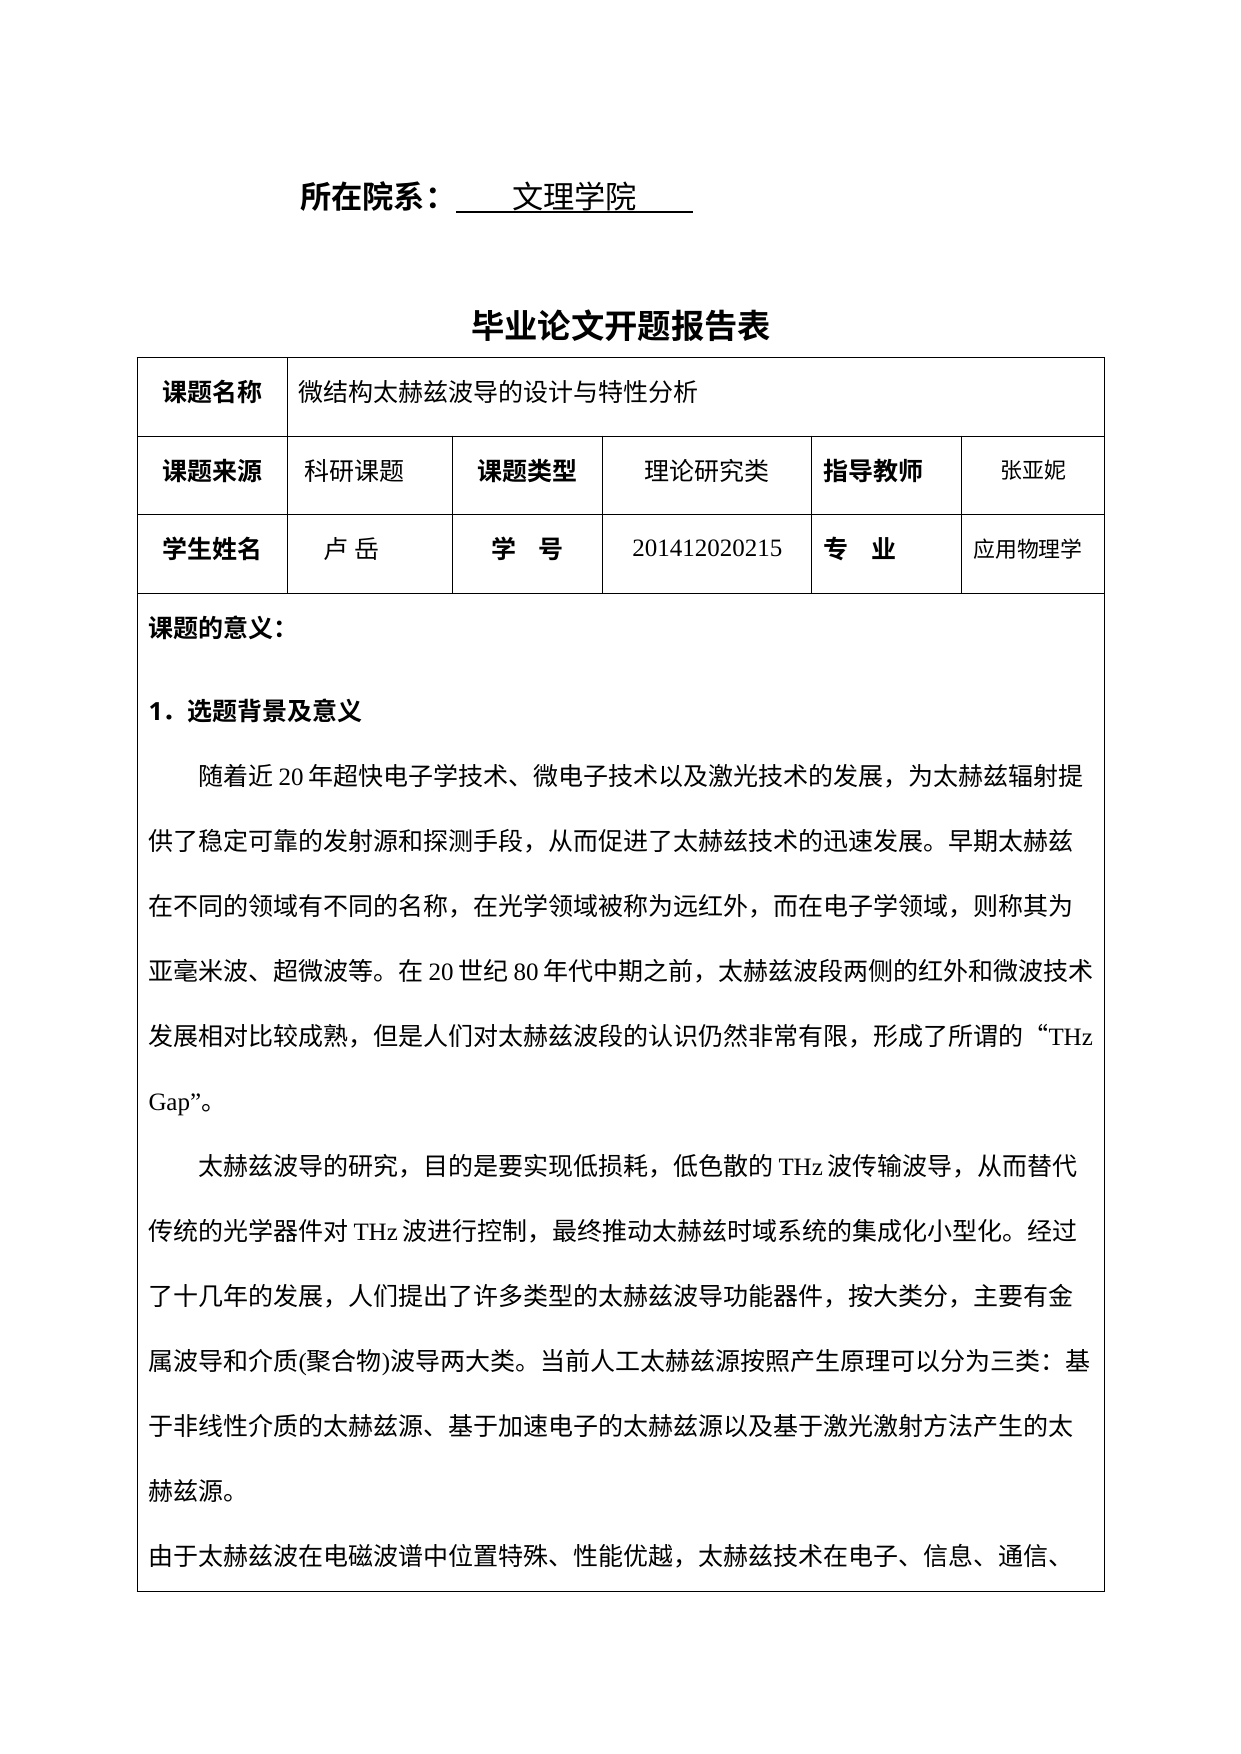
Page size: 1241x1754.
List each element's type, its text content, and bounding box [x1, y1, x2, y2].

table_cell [138, 594, 1104, 1591]
text 毕业论文开题报告表 [131, 292, 1110, 357]
table_cell 学生姓名 [138, 515, 287, 593]
table_cell 201412020215 [603, 515, 811, 593]
table_cell 科研课题 [288, 437, 452, 514]
table_cell 课题来源 [138, 437, 287, 514]
table_header 课题名称 [138, 358, 287, 436]
table_cell 应用物理学 [962, 515, 1104, 593]
table_cell 卢 岳 [288, 515, 452, 593]
table_cell 张亚妮 [962, 437, 1104, 514]
table_cell 课题类型 [453, 437, 602, 514]
table_cell 理论研究类 [603, 437, 811, 514]
table_cell 指导教师 [812, 437, 961, 514]
table_header 微结构太赫兹波导的设计与特性分析 [288, 358, 1104, 436]
table_cell 专 业 [812, 515, 961, 593]
table_cell 学 号 [453, 515, 602, 593]
text 所在院系： 文理学院 [131, 162, 1110, 227]
